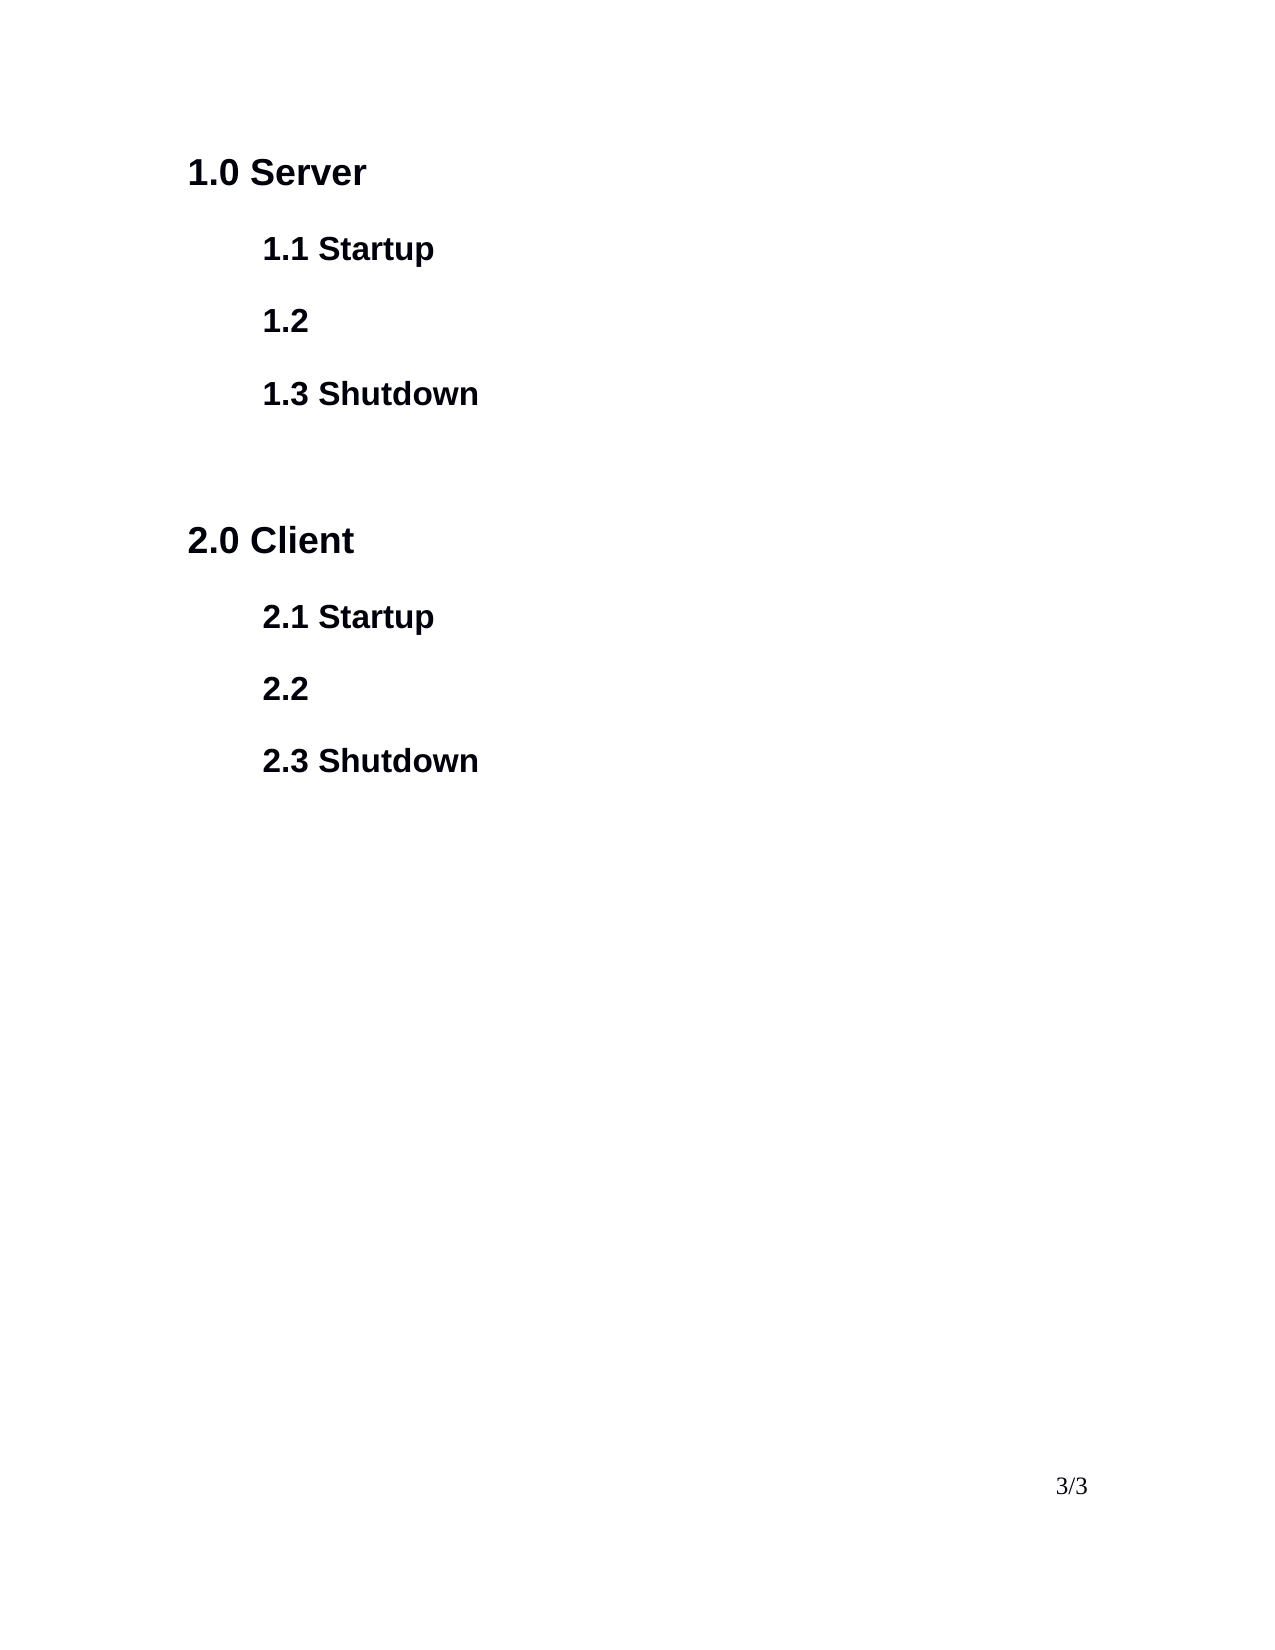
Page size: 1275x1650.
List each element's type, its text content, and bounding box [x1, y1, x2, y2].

text 2.1 Startup [187, 597, 1087, 636]
text 1.3 Shutdown [187, 374, 1087, 412]
text 2.3 Shutdown [187, 742, 1087, 780]
text 2.0 Client [187, 518, 1087, 561]
text 1.0 Server [187, 150, 1087, 193]
text 2.2 [187, 669, 1087, 708]
text 1.2 [187, 301, 1087, 340]
text 1.1 Startup [187, 229, 1087, 268]
